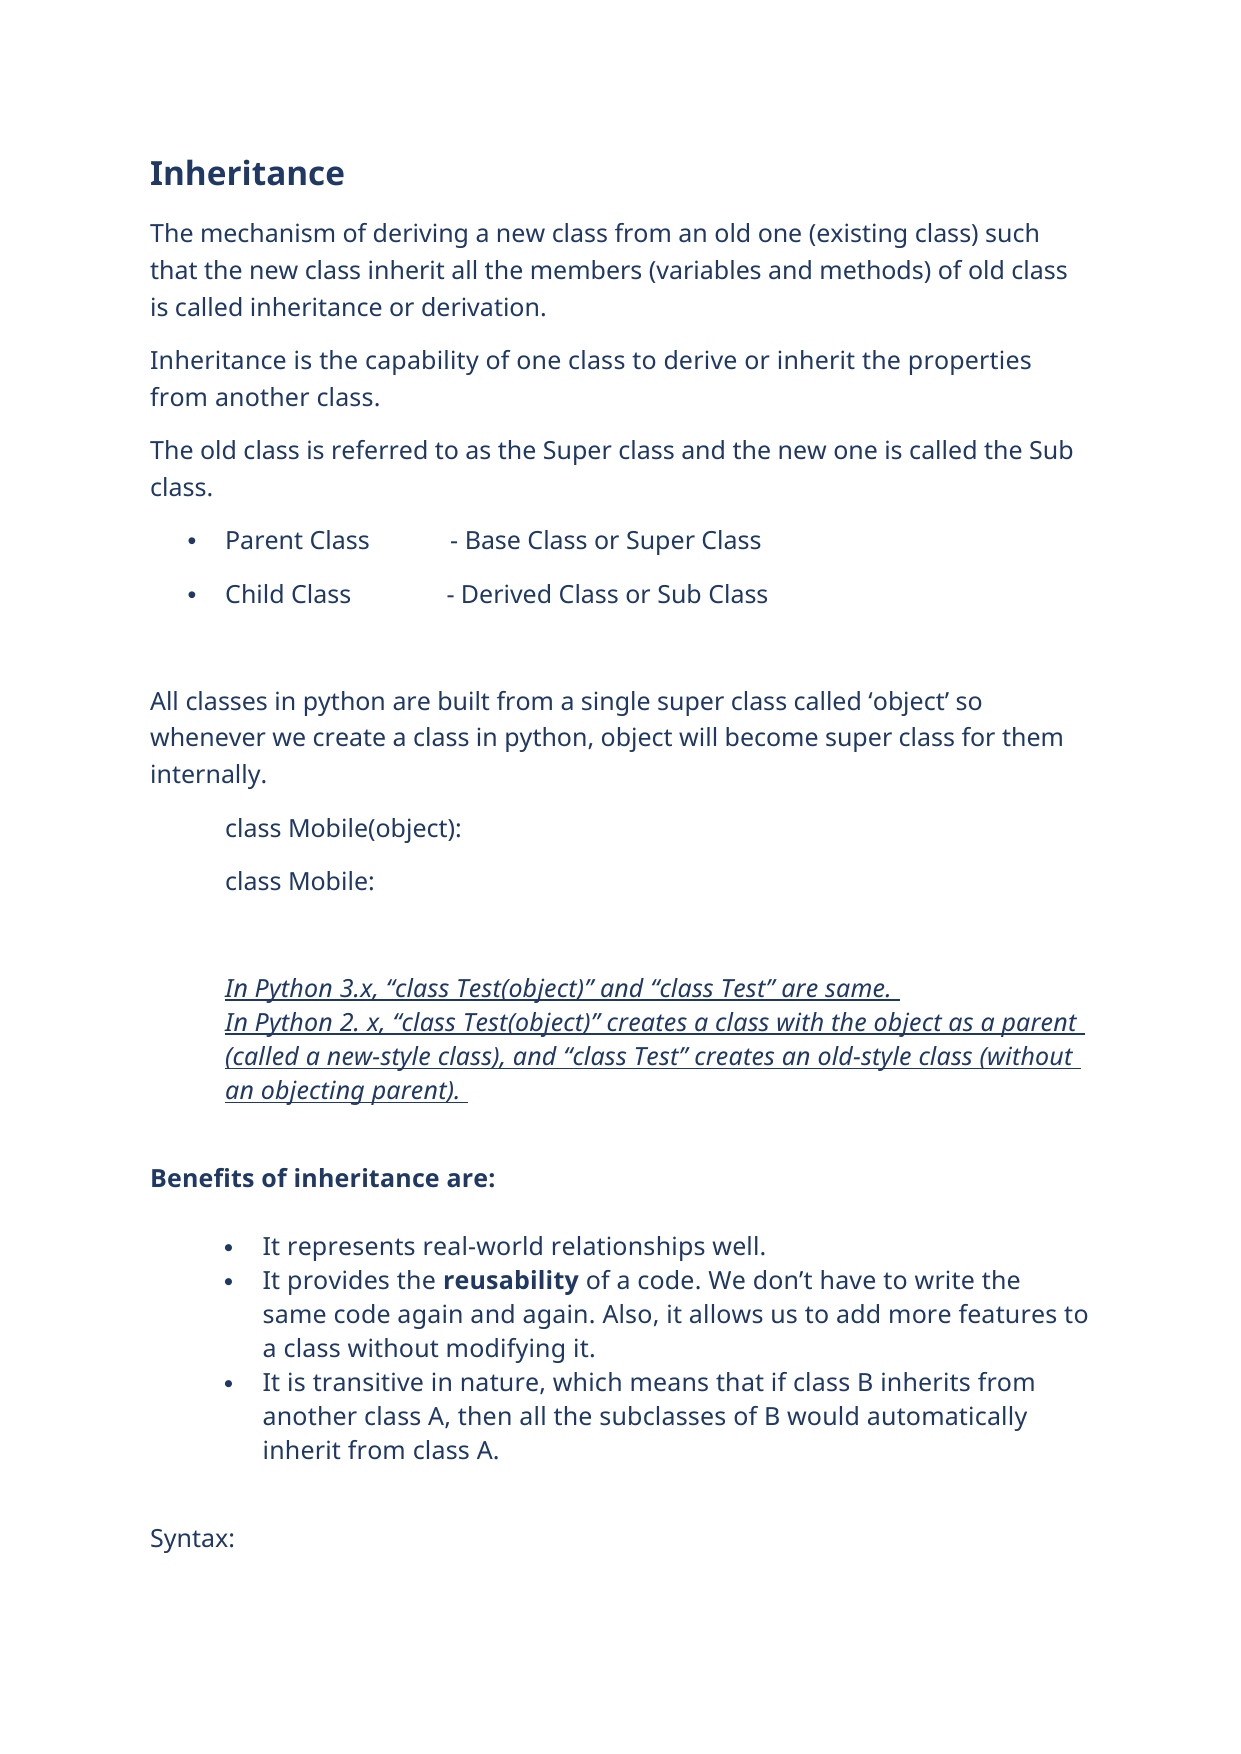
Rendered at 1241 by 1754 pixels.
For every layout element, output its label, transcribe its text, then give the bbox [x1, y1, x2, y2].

list Child Class - Derived Class or Sub Class [187, 576, 1090, 611]
text class Mobile: [150, 864, 1090, 898]
text Inheritance is the capability of one class to derive or inherit the properties from another class. [150, 343, 1090, 413]
text Inheritance [150, 150, 1090, 195]
text The old class is referred to as the Super class and the new one is called the Sub class. [150, 433, 1090, 504]
text The mechanism of deriving a new class from an old one (existing class) such that the new class inherit all the members (variables and methods) of old class is called inheritance or derivation. [150, 216, 1090, 323]
text In Python 3.x, “class Test(object)” and “class Test” are same. [225, 971, 1090, 1005]
text All classes in python are built from a single super class called ‘object’ so whenever we create a class in python, object will become super class for them internally. [150, 683, 1090, 791]
text class Mobile(object): [150, 810, 1090, 844]
list It is transitive in nature, which means that if class B inherits from another class A, then all the subclasses of B would automatically inherit from class A. [225, 1365, 1090, 1467]
text Benefits of inheritance are: [150, 1160, 1090, 1194]
list Parent Class - Base Class or Super Class [187, 523, 1090, 557]
list It provides the reusability of a code. We don’t have to write the same code again and again. Also, it allows us to add more features to a class without modifying it. [225, 1262, 1090, 1365]
list It represents real-world relationships well. [225, 1228, 1090, 1262]
text Syntax: [150, 1520, 1090, 1554]
text In Python 2. x, “class Test(object)” creates a class with the object as a parent (called a new-style class), and “class Test” creates an old-style class (without an objecting parent). [225, 1005, 1090, 1107]
